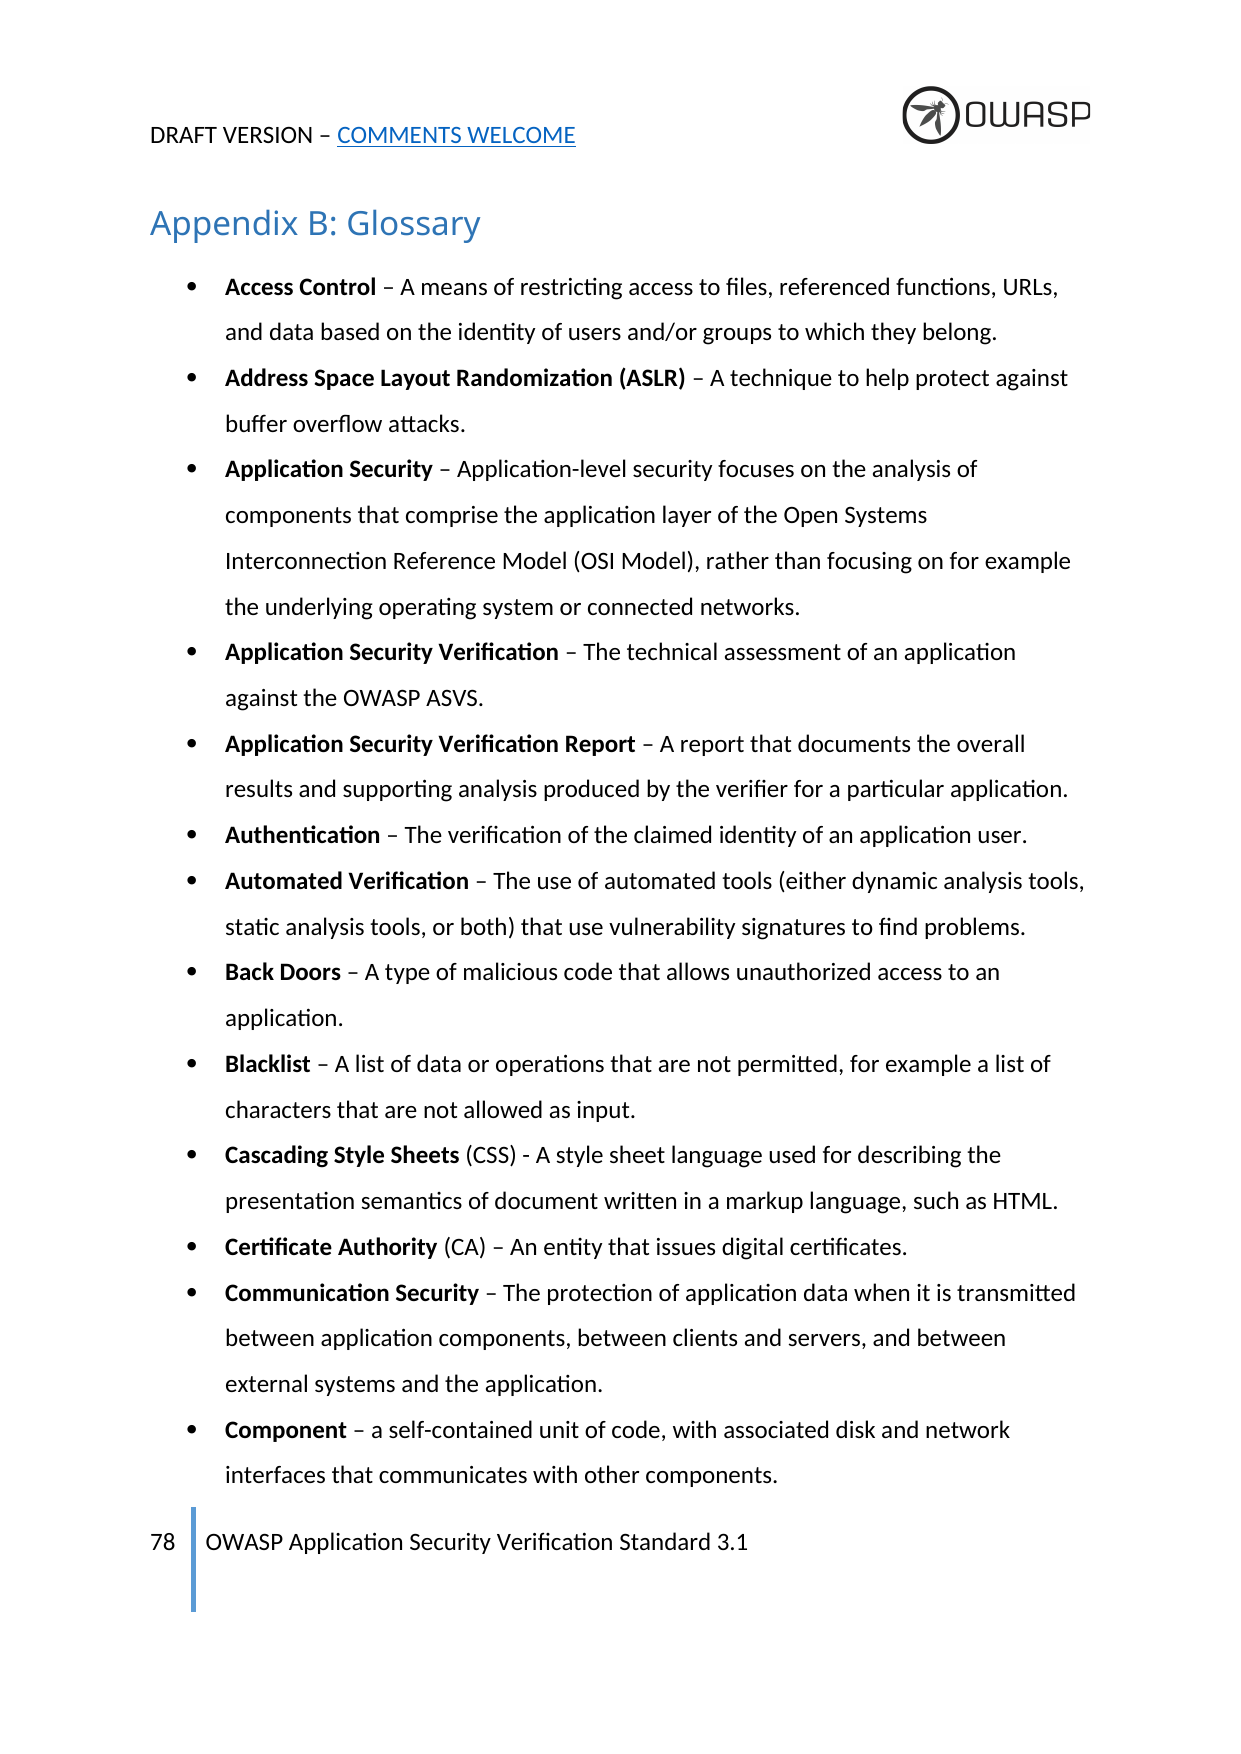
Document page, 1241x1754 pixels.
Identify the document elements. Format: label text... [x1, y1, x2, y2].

list Component – a self-contained unit of code, with associated disk and network interfaces that communicates with other components. [187, 1414, 1090, 1490]
list Address Space Layout Randomization (ASLR) – A technique to help protect against buffer overflow attacks. [187, 362, 1090, 438]
subtitle Appendix B: Glossary [150, 200, 1090, 246]
list Application Security Verification – The technical assessment of an application against the OWASP ASVS. [187, 636, 1090, 713]
list Blacklist – A list of data or operations that are not permitted, for example a list of characters that are not allowed as input. [187, 1048, 1090, 1124]
list Application Security – Application-level security focuses on the analysis of components that comprise the application layer of the Open Systems Interconnection Reference Model (OSI Model), rather than focusing on for example the underlying operating system or connected networks. [187, 453, 1090, 621]
list Access Control – A means of restricting access to files, referenced functions, URLs, and data based on the identity of users and/or groups to which they belong. [187, 271, 1090, 347]
list Certificate Authority (CA) – An entity that issues digital certificates. [187, 1231, 1090, 1261]
list Communication Security – The protection of application data when it is transmitted between application components, between clients and servers, and between external systems and the application. [187, 1277, 1090, 1399]
list Authentication – The verification of the claimed identity of an application user. [187, 819, 1090, 850]
list Cascading Style Sheets (CSS) - A style sheet language used for describing the presentation semantics of document written in a markup language, such as HTML. [187, 1139, 1090, 1216]
list Application Security Verification Report – A report that documents the overall results and supporting analysis produced by the verifier for a particular application. [187, 728, 1090, 804]
picture [902, 86, 1091, 144]
list Back Doors – A type of malicious code that allows unauthorized access to an application. [187, 957, 1090, 1033]
list Automated Verification – The use of automated tools (either dynamic analysis tools, static analysis tools, or both) that use vulnerability signatures to find problems. [187, 865, 1090, 941]
